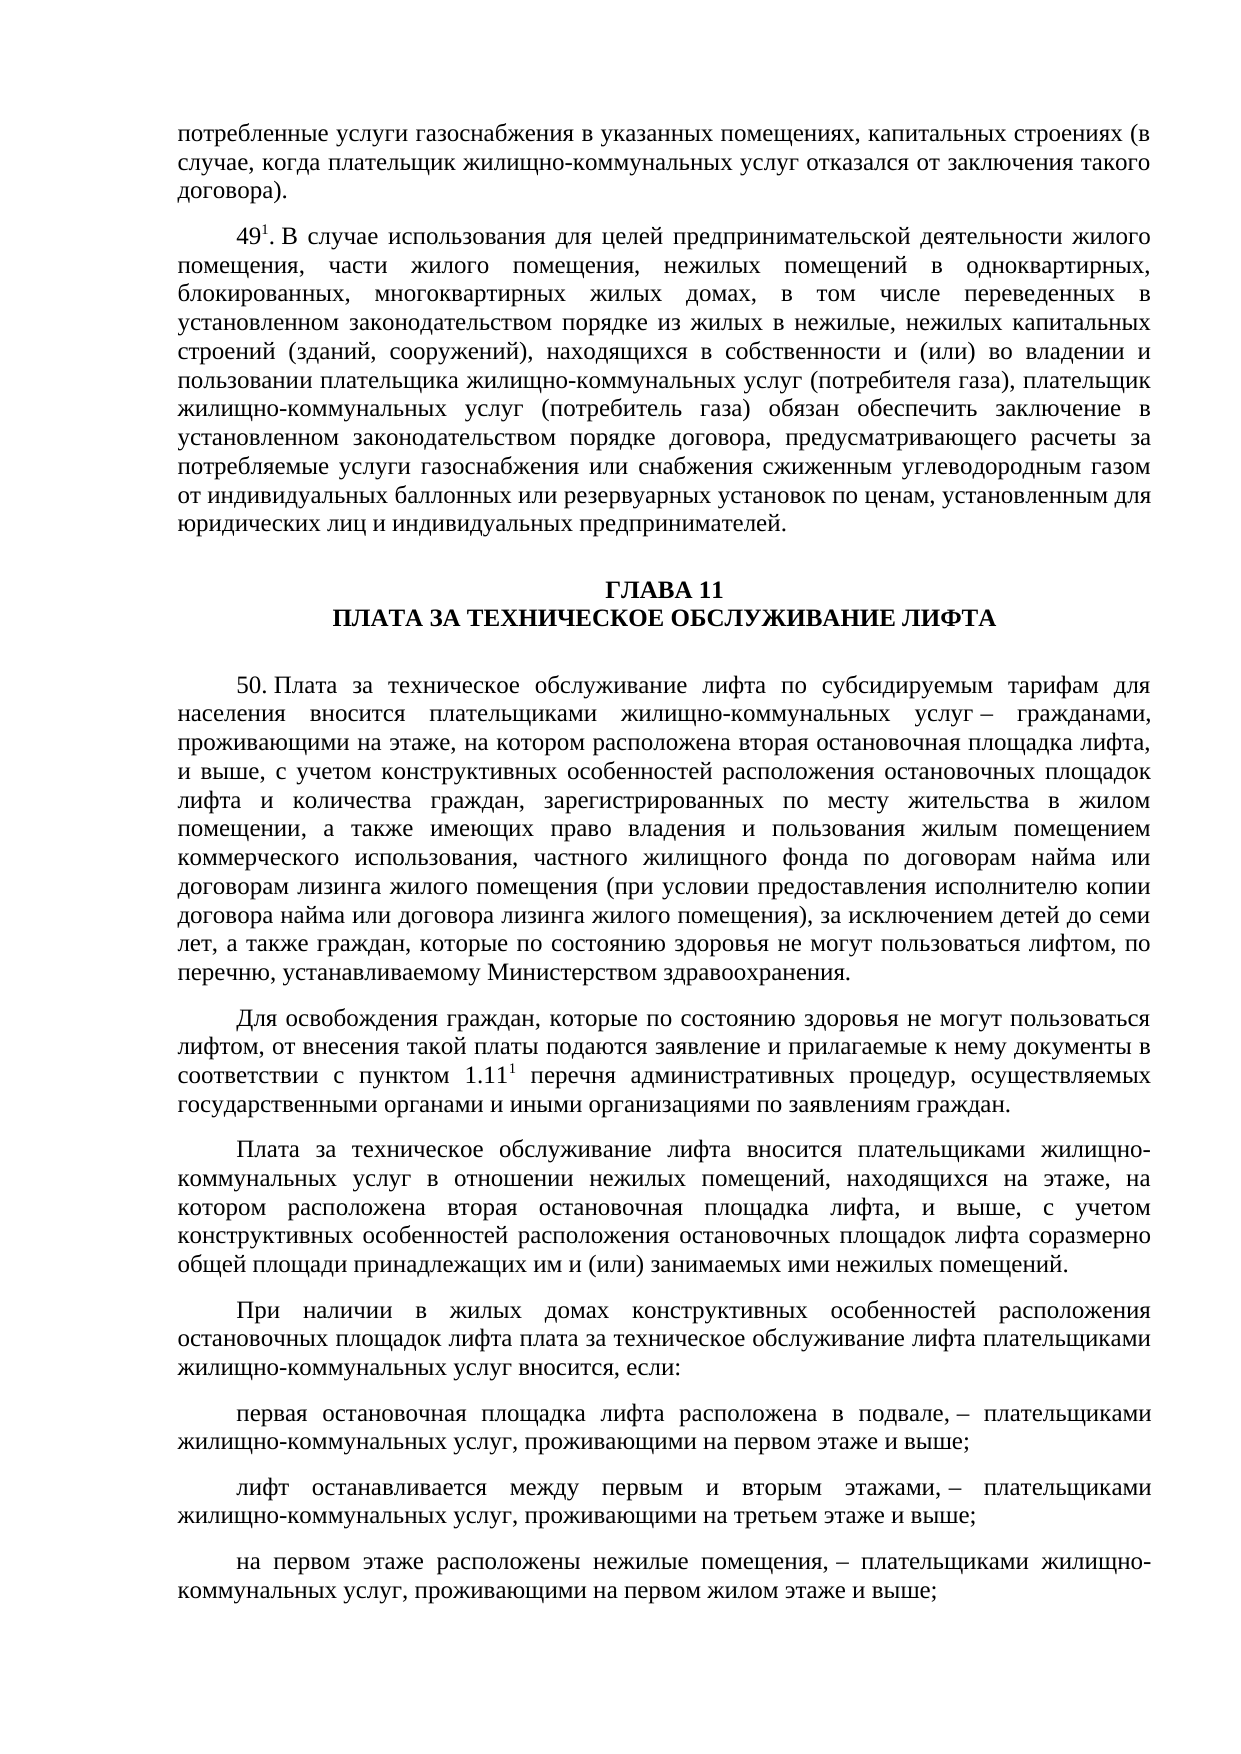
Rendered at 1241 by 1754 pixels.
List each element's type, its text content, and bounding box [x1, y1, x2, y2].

text первая остановочная площадка лифта расположена в подвале, – плательщиками жилищно-коммунальных услуг, проживающими на первом этаже и выше; [177, 1398, 1152, 1455]
text 50. Плата за техническое обслуживание лифта по субсидируемым тарифам для населения вносится плательщиками жилищно-коммунальных услуг – гражданами, проживающими на этаже, на котором расположена вторая остановочная площадка лифта, и выше, с учетом конструктивных особенностей расположения остановочных площадок лифта и количества граждан, зарегистрированных по месту жительства в жилом помещении, а также имеющих право владения и пользования жилым помещением коммерческого использования, частного жилищного фонда по договорам найма или договорам лизинга жилого помещения (при условии предоставления исполнителю копии договора найма или договора лизинга жилого помещения), за исключением детей до семи лет, а также граждан, которые по состоянию здоровья не могут пользоваться лифтом, по перечню, устанавливаемому Министерством здравоохранения. [177, 670, 1152, 986]
text на первом этаже расположены нежилые помещения, – плательщиками жилищно-коммунальных услуг, проживающими на первом жилом этаже и выше; [177, 1546, 1152, 1603]
text 491. В случае использования для целей предпринимательской деятельности жилого помещения, части жилого помещения, нежилых помещений в одноквартирных, блокированных, многоквартирных жилых домах, в том числе переведенных в установленном законодательством порядке из жилых в нежилые, нежилых капитальных строений (зданий, сооружений), находящихся в собственности и (или) во владении и пользовании плательщика жилищно-коммунальных услуг (потребителя газа), плательщик жилищно-коммунальных услуг (потребитель газа) обязан обеспечить заключение в установленном законодательством порядке договора, предусматривающего расчеты за потребляемые услуги газоснабжения или снабжения сжиженным углеводородным газом от индивидуальных баллонных или резервуарных установок по ценам, установленным для юридических лиц и индивидуальных предпринимателей. [177, 221, 1152, 537]
text Плата за техническое обслуживание лифта вносится плательщиками жилищно-коммунальных услуг в отношении нежилых помещений, находящихся на этаже, на котором расположена вторая остановочная площадка лифта, и выше, с учетом конструктивных особенностей расположения остановочных площадок лифта соразмерно общей площади принадлежащих им и (или) занимаемых ими нежилых помещений. [177, 1134, 1152, 1278]
text лифт останавливается между первым и вторым этажами, – плательщиками жилищно-коммунальных услуг, проживающими на третьем этаже и выше; [177, 1472, 1152, 1529]
text Для освобождения граждан, которые по состоянию здоровья не могут пользоваться лифтом, от внесения такой платы подаются заявление и прилагаемые к нему документы в соответствии с пунктом 1.111 перечня административных процедур, осуществляемых государственными органами и иными организациями по заявлениям граждан. [177, 1003, 1152, 1118]
text ГЛАВА 11 ПЛАТА ЗА ТЕХНИЧЕСКОЕ ОБСЛУЖИВАНИЕ ЛИФТА [177, 575, 1152, 632]
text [177, 118, 1152, 204]
text При наличии в жилых домах конструктивных особенностей расположения остановочных площадок лифта плата за техническое обслуживание лифта плательщиками жилищно-коммунальных услуг вносится, если: [177, 1295, 1152, 1381]
